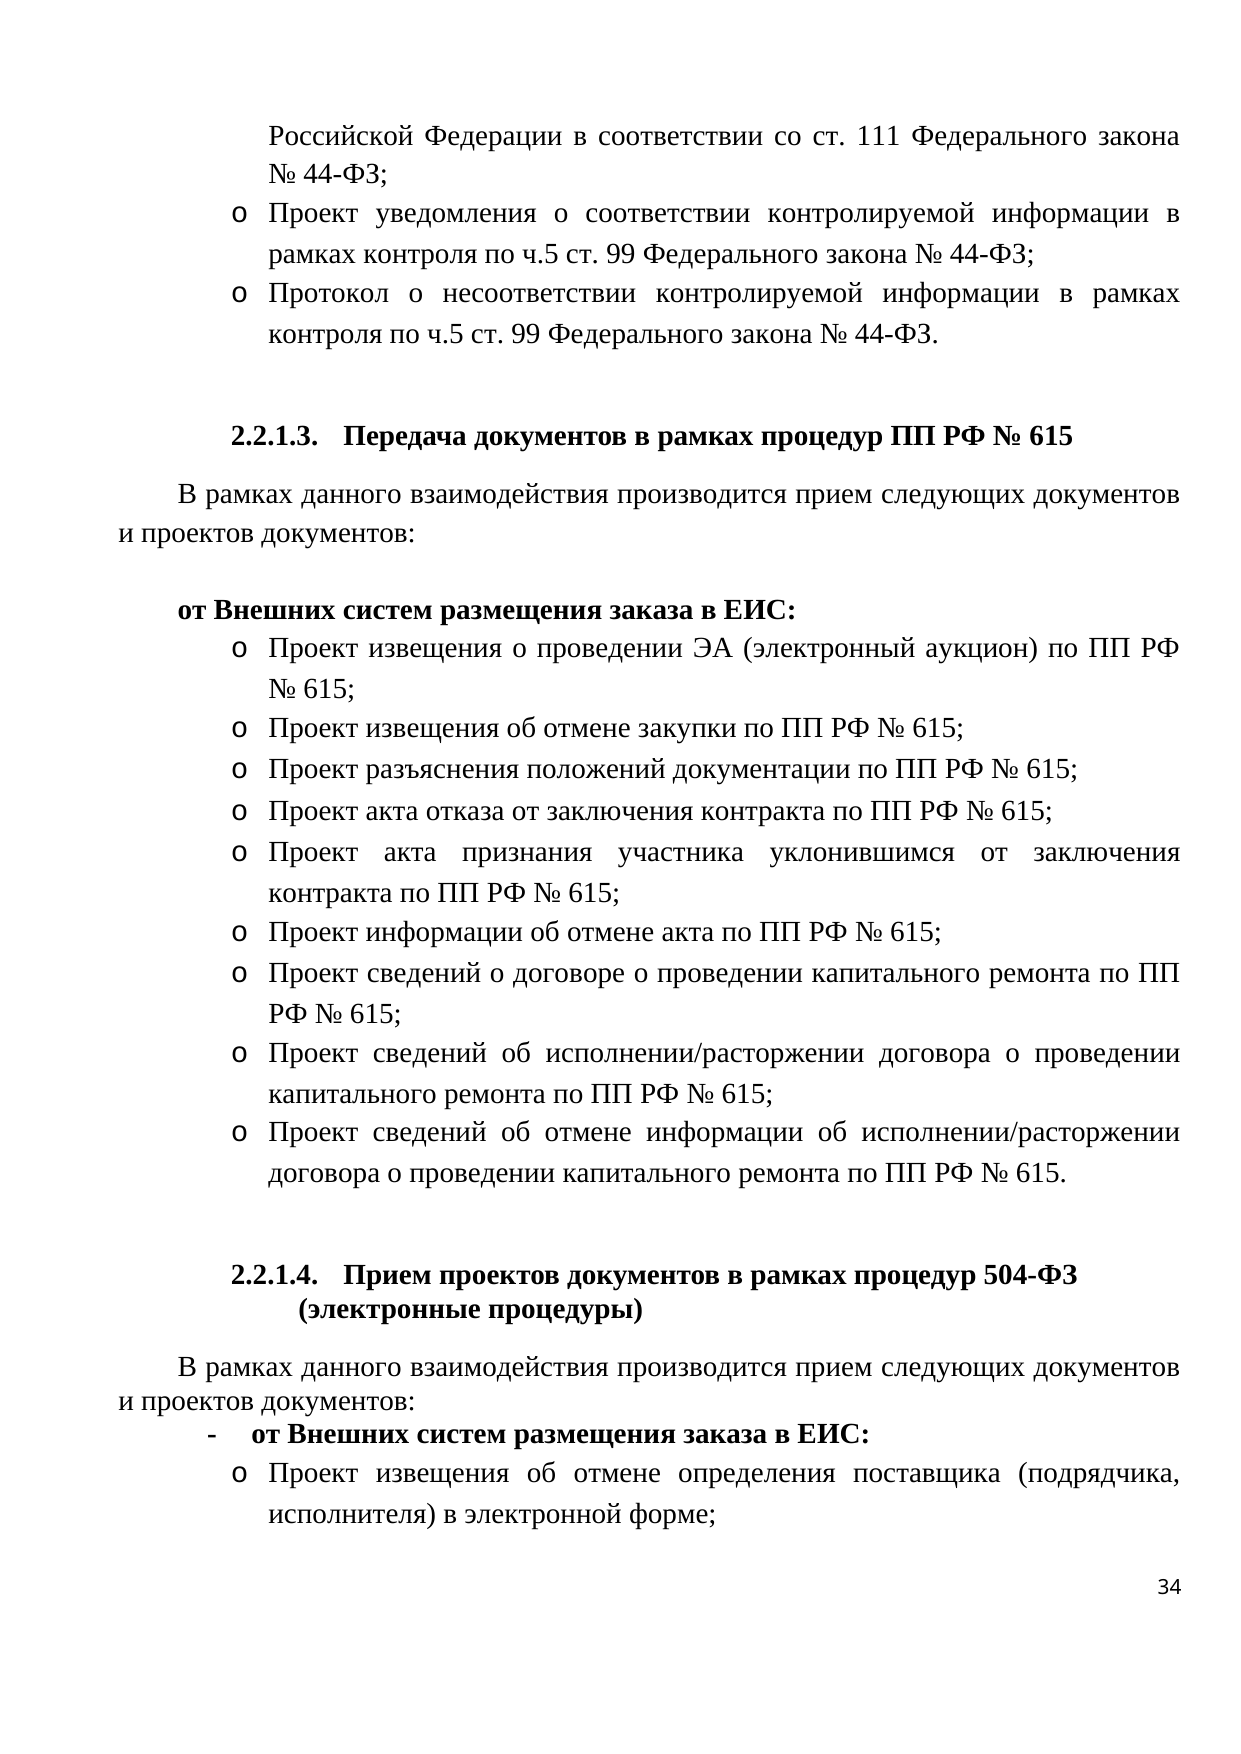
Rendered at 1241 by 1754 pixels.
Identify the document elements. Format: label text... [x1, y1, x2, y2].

list Проект акта отказа от заключения контракта по ПП РФ № 615; [231, 793, 1181, 829]
list от Внешних систем размещения заказа в ЕИС: [118, 592, 1181, 626]
list Проект информации об отмене акта по ПП РФ № 615; [231, 914, 1181, 950]
subtitle Передача документов в рамках процедур ПП РФ № 615 [231, 418, 1181, 451]
list Проект сведений об исполнении/расторжении договора о проведении капитального ремонта по ПП РФ № 615; [231, 1035, 1181, 1109]
list Проект разъяснения положений документации по ПП РФ № 615; [231, 752, 1181, 788]
list Протокол о несоответствии контролируемой информации в рамках контроля по ч.5 ст. 99 Федерального закона № 44-ФЗ. [231, 275, 1181, 349]
list Проект извещения об отмене закупки по ПП РФ № 615; [231, 710, 1181, 746]
text В рамках данного взаимодействия производится прием следующих документов и проектов документов: [118, 1349, 1181, 1417]
list Проект уведомления о соответствии контролируемой информации в рамках контроля по ч.5 ст. 99 Федерального закона № 44-ФЗ; [231, 195, 1181, 270]
list В рамках данного взаимодействия производится прием следующих документов и проектов документов: [118, 476, 1181, 548]
subtitle Прием проектов документов в рамках процедур 504-ФЗ (электронные процедуры) [231, 1257, 1181, 1324]
list от Внешних систем размещения заказа в ЕИС: [207, 1417, 1181, 1450]
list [231, 118, 1181, 190]
list Проект акта признания участника уклонившимся от заключения контракта по ПП РФ № 615; [231, 834, 1181, 909]
list Проект извещения о проведении ЭА (электронный аукцион) по ПП РФ № 615; [231, 631, 1181, 705]
list Проект сведений об отмене информации об исполнении/расторжении договора о проведении капитального ремонта по ПП РФ № 615. [231, 1114, 1181, 1189]
list Проект извещения об отмене определения поставщика (подрядчика, исполнителя) в электронной форме; [231, 1455, 1181, 1530]
list Проект сведений о договоре о проведении капитального ремонта по ПП РФ № 615; [231, 955, 1181, 1030]
